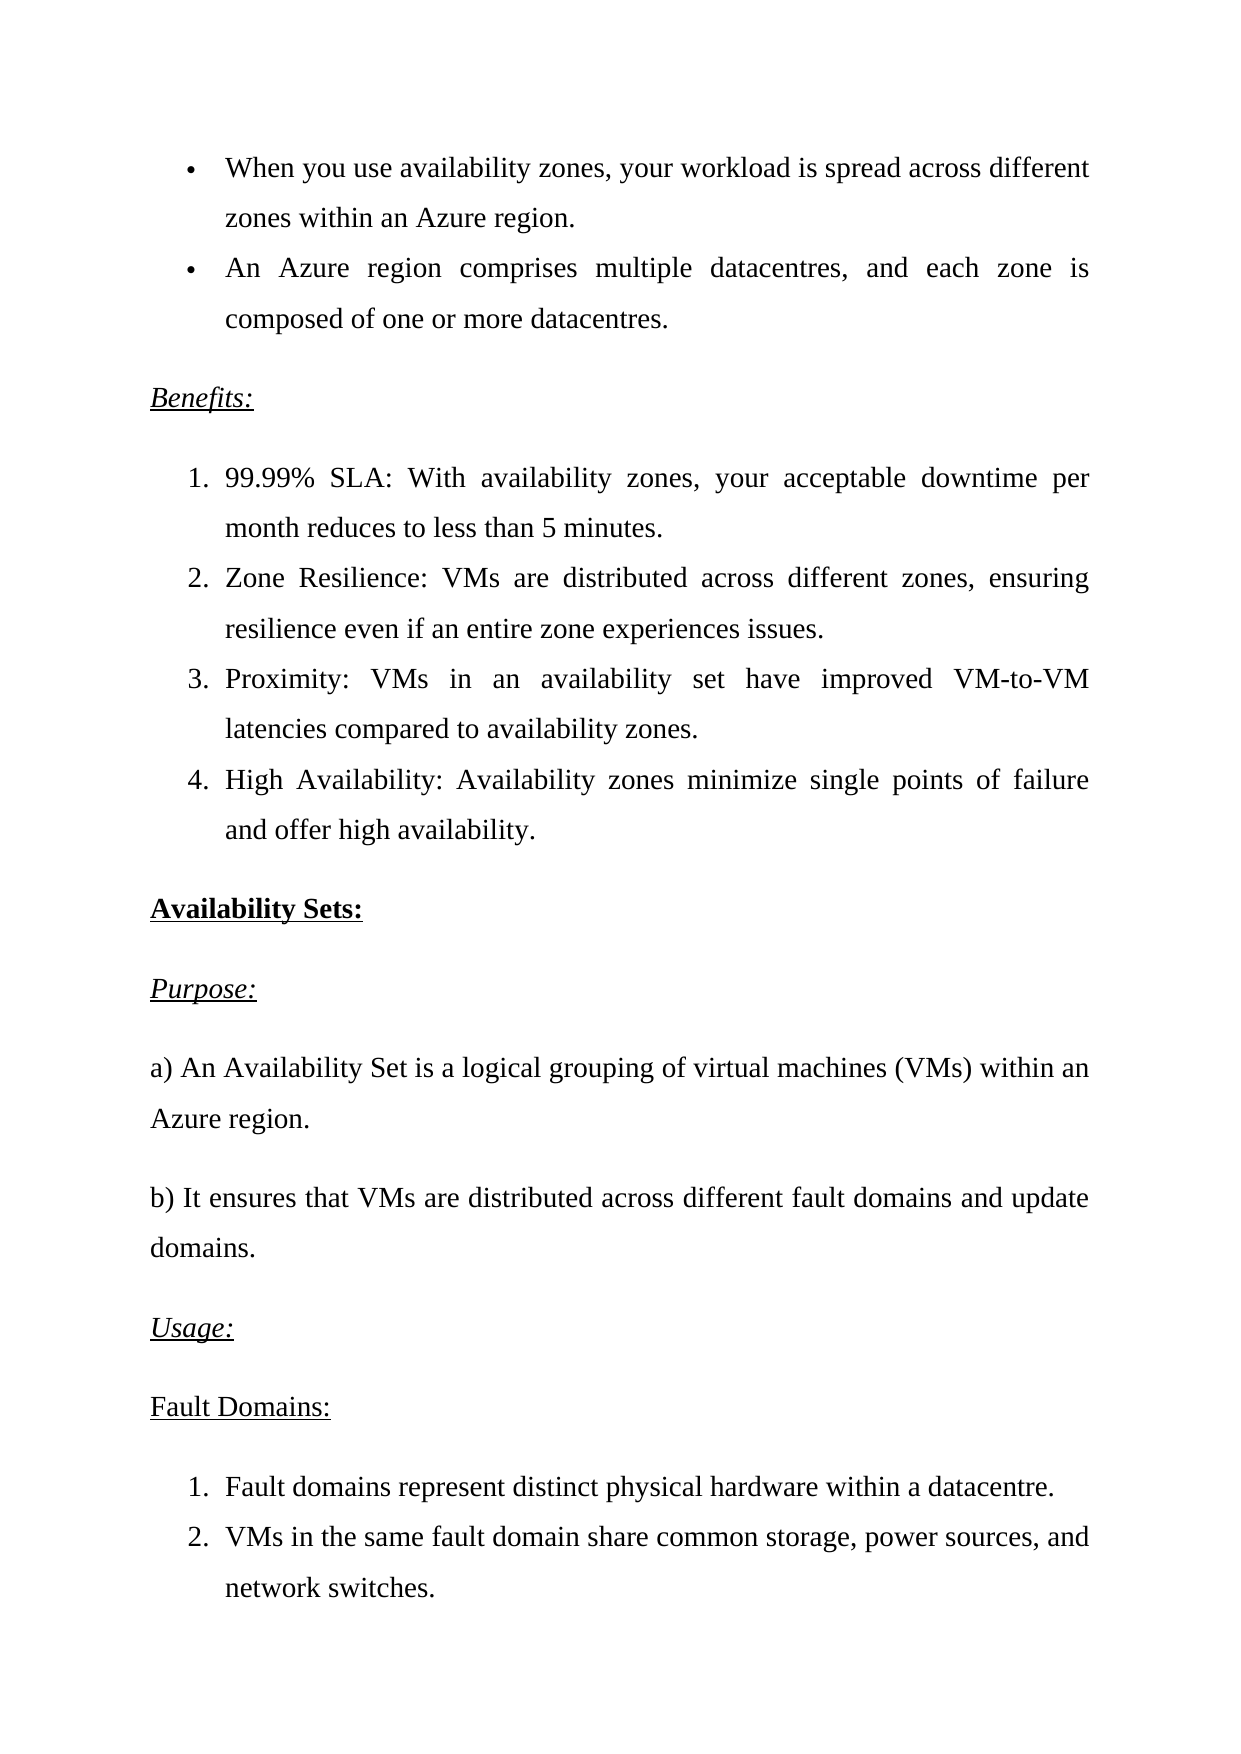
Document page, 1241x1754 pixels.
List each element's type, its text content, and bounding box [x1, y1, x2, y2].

list An Azure region comprises multiple datacentres, and each zone is composed of one or more datacentres. [187, 251, 1090, 334]
list Zone Resilience: VMs are distributed across different zones, ensuring resilience even if an entire zone experiences issues. [187, 561, 1090, 644]
list Fault domains represent distinct physical hardware within a datacentre. [187, 1469, 1090, 1503]
list When you use availability zones, your workload is spread across different zones within an Azure region. [187, 150, 1090, 234]
list High Availability: Availability zones minimize single points of failure and offer high availability. [187, 762, 1090, 846]
text Purpose: [150, 971, 1090, 1004]
list VMs in the same fault domain share common storage, power sources, and network switches. [187, 1519, 1090, 1603]
text Benefits: [150, 380, 1090, 414]
list Proximity: VMs in an availability set have improved VM-to-VM latencies compared to availability zones. [187, 661, 1090, 745]
list 99.99% SLA: With availability zones, your acceptable downtime per month reduces to less than 5 minutes. [187, 460, 1090, 544]
text a) An Availability Set is a logical grouping of virtual machines (VMs) within an Azure region. [150, 1051, 1090, 1134]
text Usage: [150, 1310, 1090, 1344]
text Fault Domains: [150, 1389, 1090, 1423]
text Availability Sets: [150, 892, 1090, 925]
text b) It ensures that VMs are distributed across different fault domains and update domains. [150, 1180, 1090, 1264]
